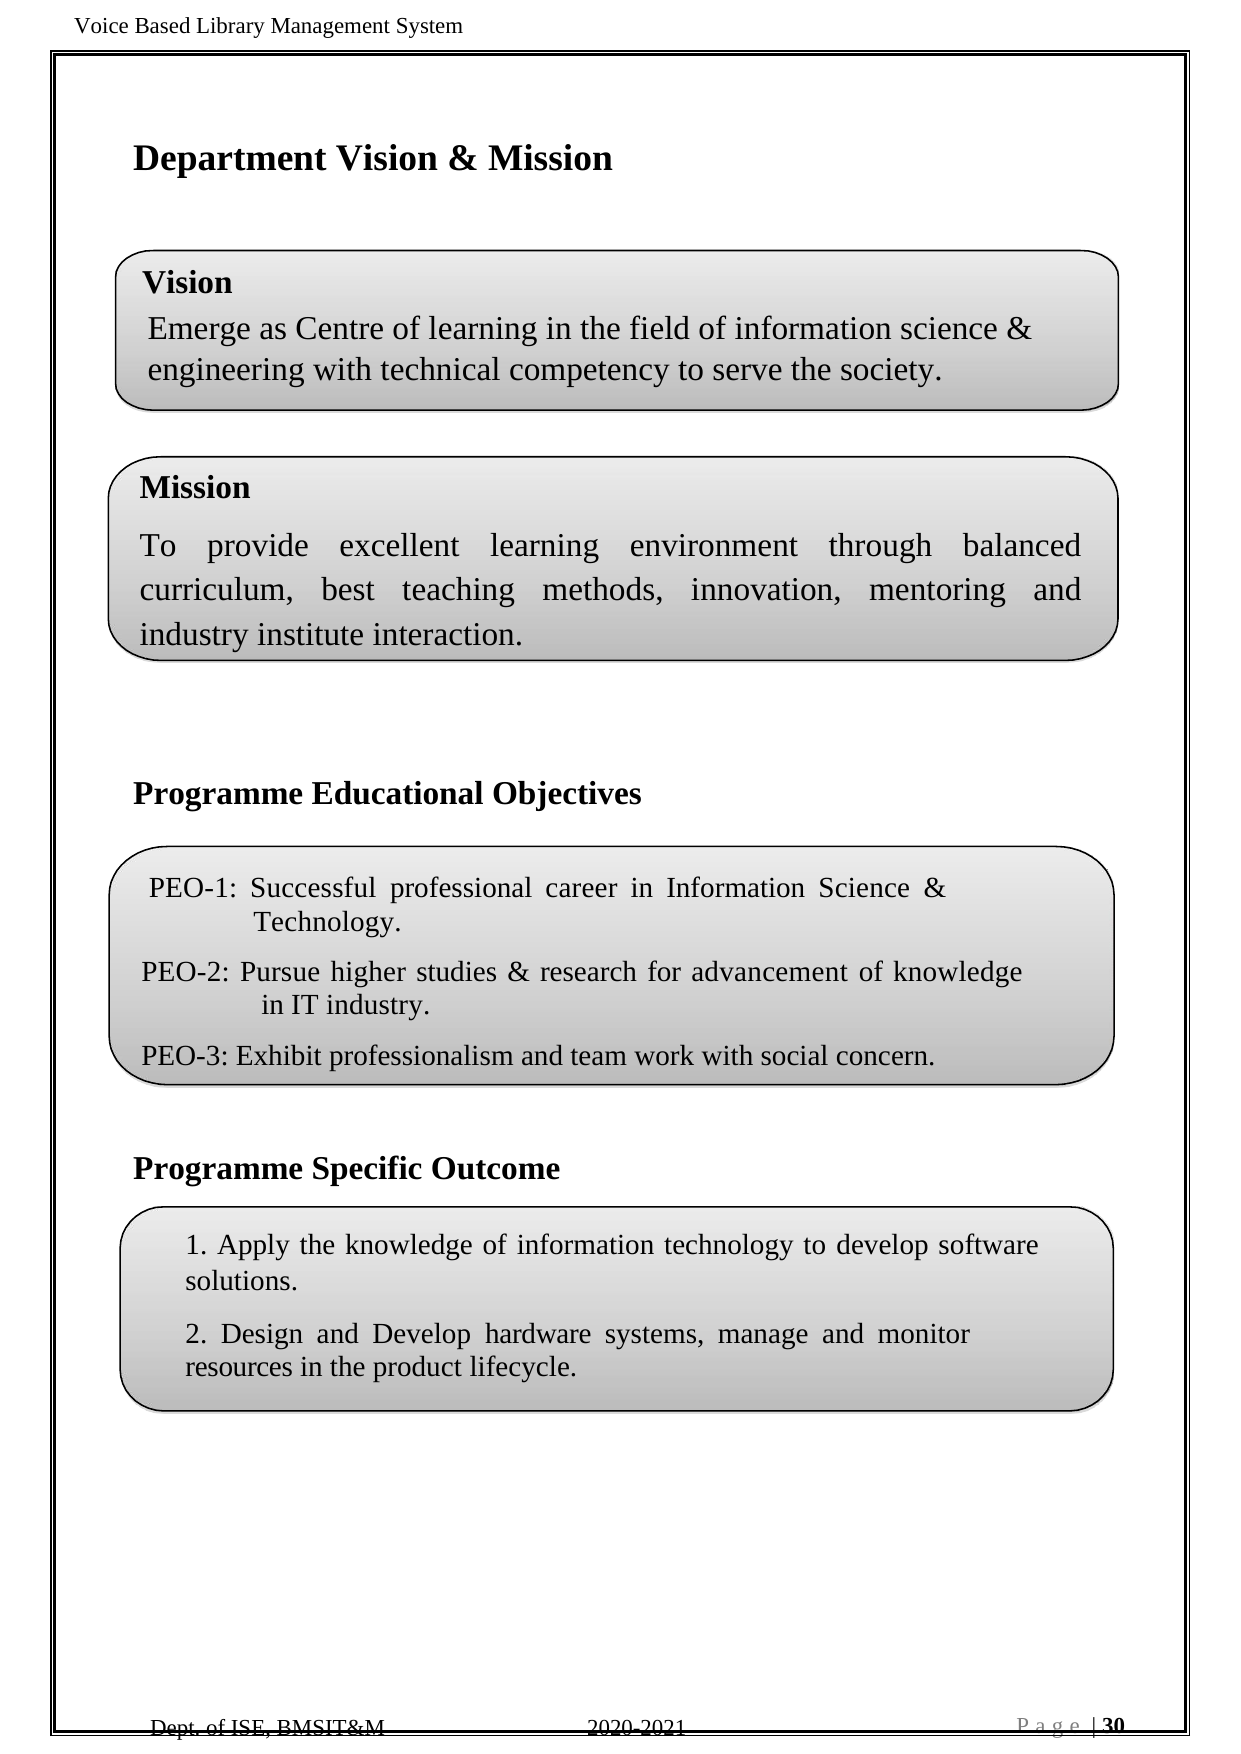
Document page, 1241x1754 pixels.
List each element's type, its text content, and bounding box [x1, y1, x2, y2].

text Department Vision & Mission [133, 135, 1122, 178]
picture [1070, 846, 1114, 882]
picture [1080, 1206, 1114, 1239]
picture [1077, 456, 1118, 487]
picture [109, 846, 153, 883]
picture [108, 629, 1118, 663]
picture [120, 1206, 154, 1237]
picture [121, 1208, 1112, 1410]
text Programme Educational Objectives [133, 773, 1122, 811]
picture [115, 250, 141, 270]
picture [110, 458, 1117, 659]
picture [1093, 250, 1119, 270]
picture [108, 456, 149, 488]
picture [110, 848, 1113, 1083]
picture [120, 1379, 1114, 1414]
picture [115, 391, 1119, 413]
picture [117, 252, 1117, 409]
picture [109, 1048, 1114, 1088]
text Programme Specific Outcome [133, 1148, 1122, 1187]
